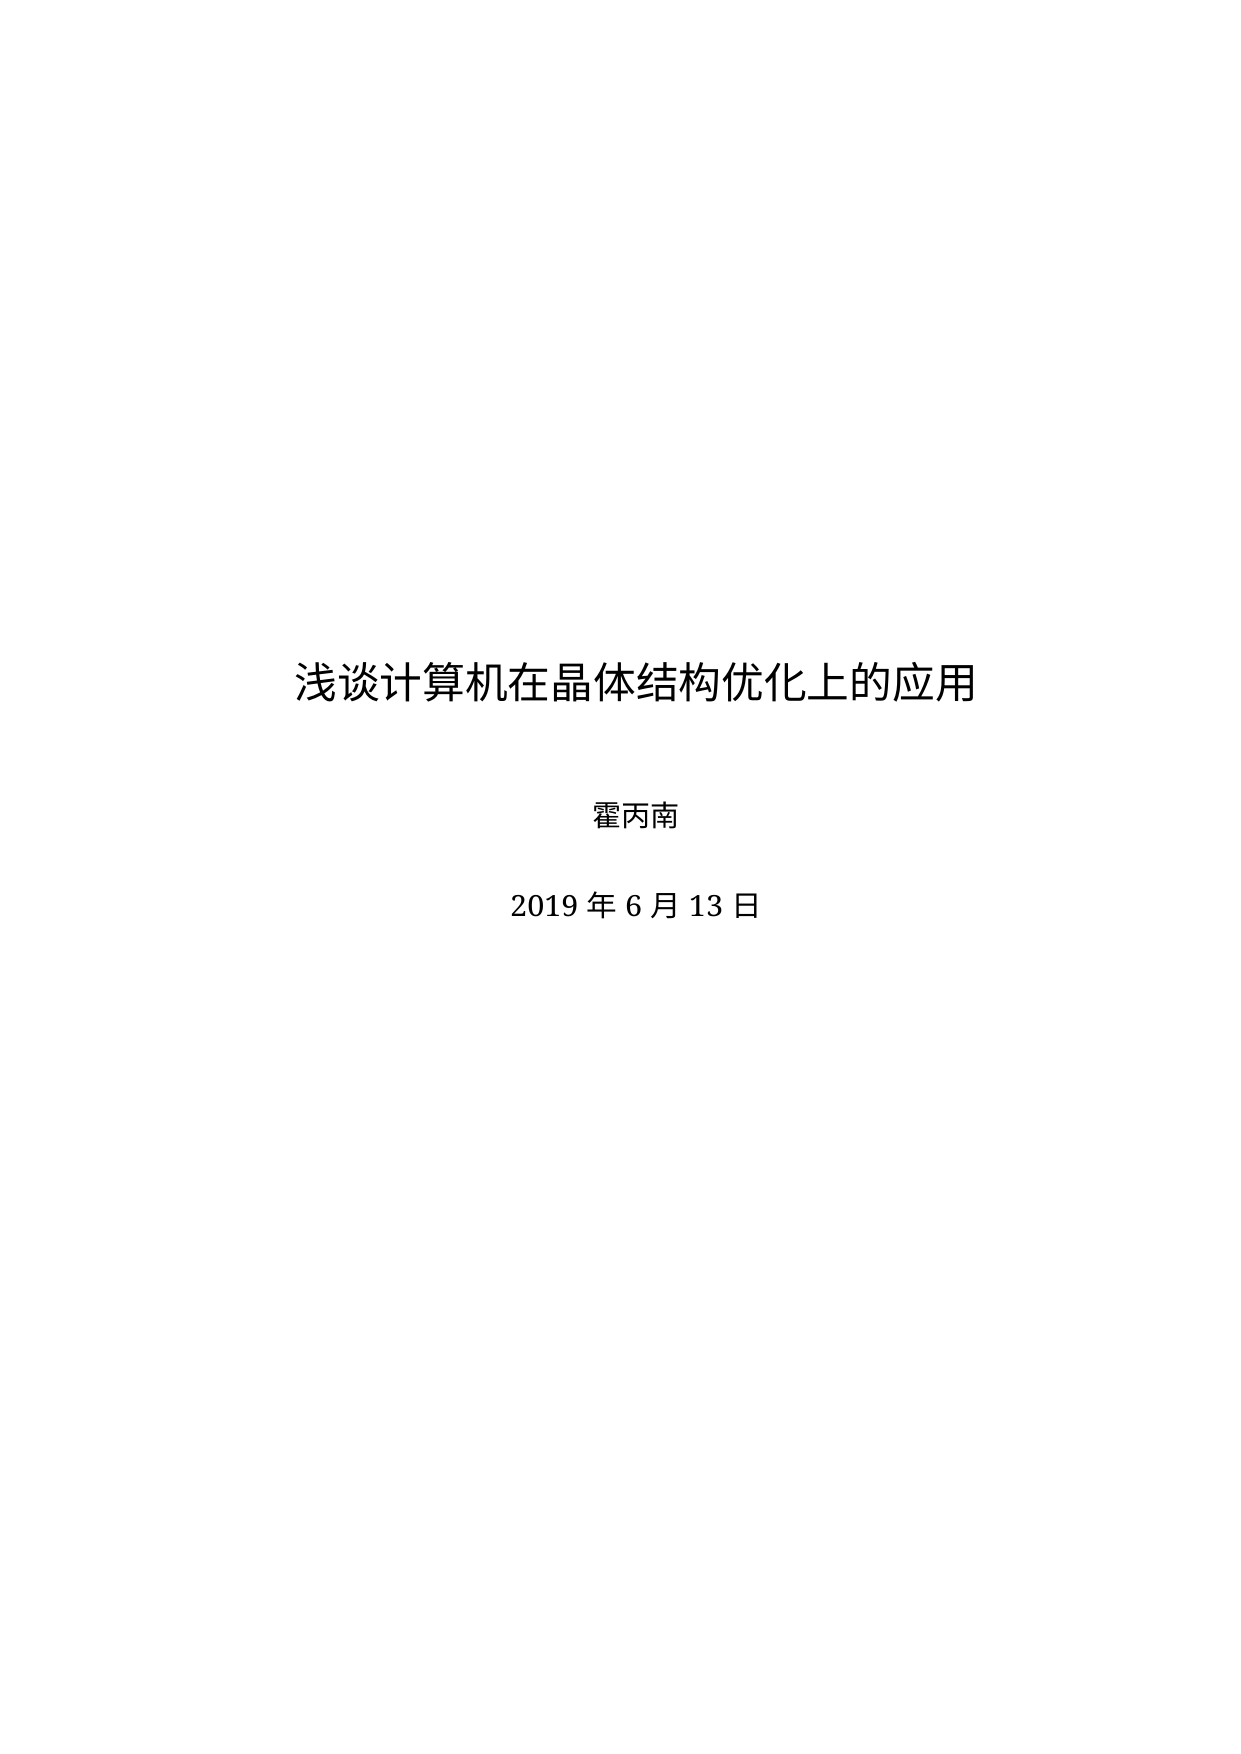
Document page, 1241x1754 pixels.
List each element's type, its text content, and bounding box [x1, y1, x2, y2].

text 2019 年 6 月 13 日 [218, 885, 1053, 925]
subtitle 霍丙南 [218, 795, 1053, 834]
text 浅谈计算机在晶体结构优化上的应用 [218, 653, 1053, 711]
